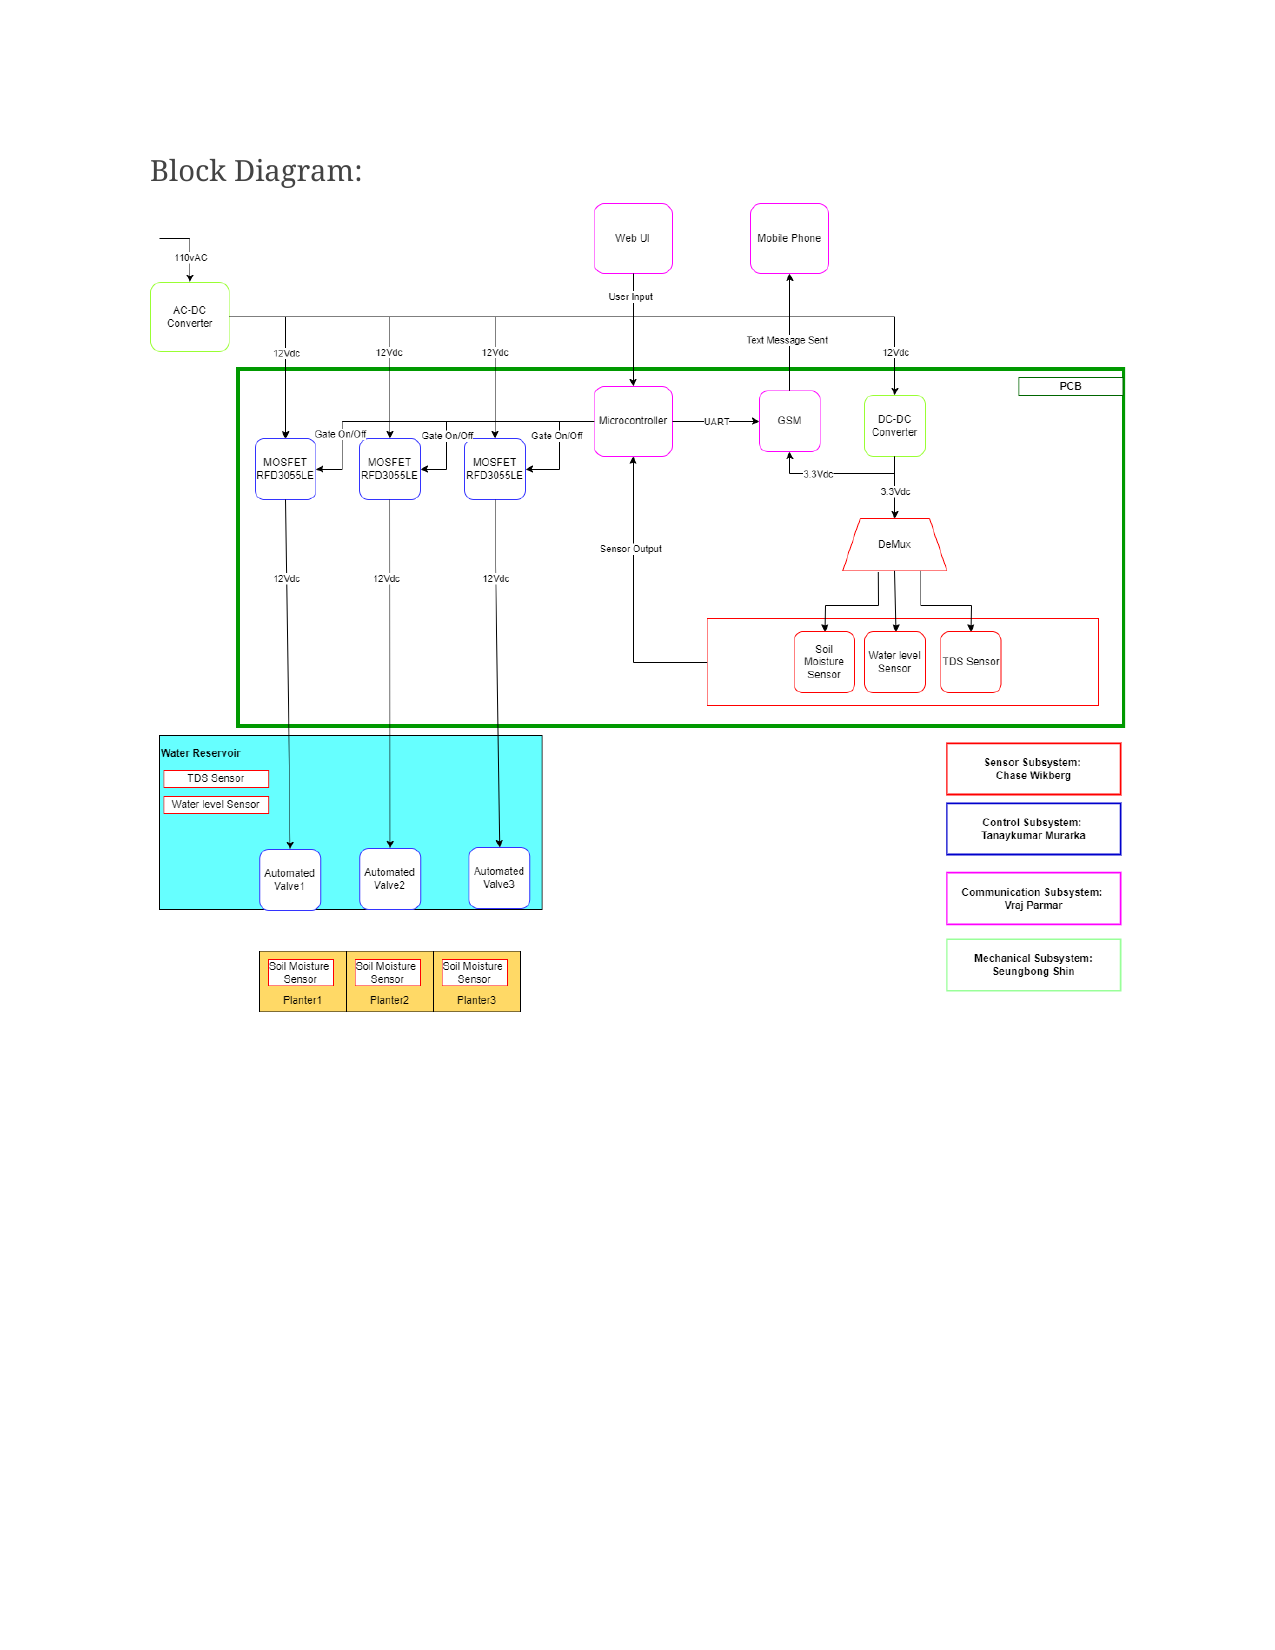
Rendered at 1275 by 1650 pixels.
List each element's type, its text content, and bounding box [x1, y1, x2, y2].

subtitle Block Diagram: [150, 150, 1125, 190]
picture [150, 203, 1125, 1012]
